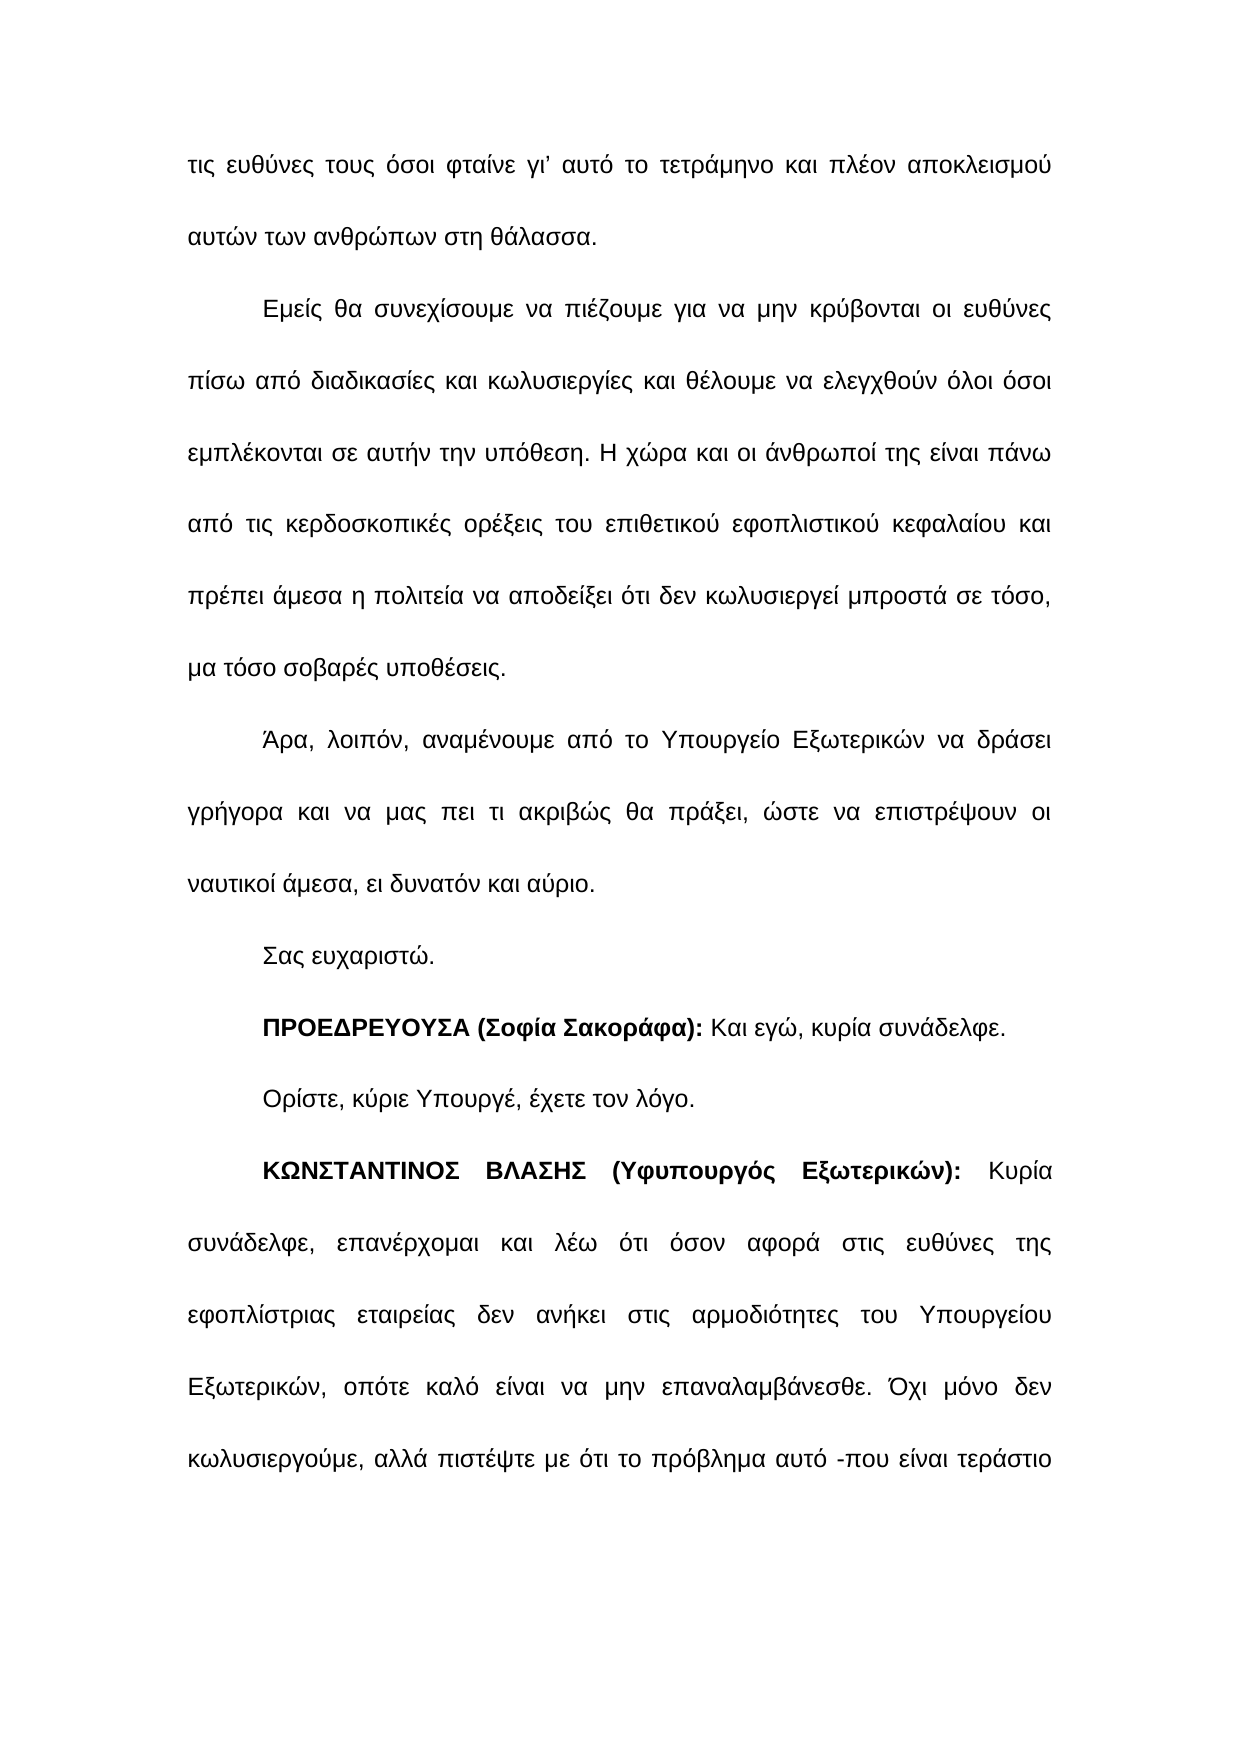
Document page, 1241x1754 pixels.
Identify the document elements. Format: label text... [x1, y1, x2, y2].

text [187, 1156, 1053, 1472]
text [187, 150, 1053, 251]
text Ορίστε, κύριε Υπουργέ, έχετε τον λόγο. [187, 1084, 1053, 1113]
text Εμείς θα συνεχίσουμε να πιέζουμε για να μην κρύβονται οι ευθύνες πίσω από διαδικασίες και κωλυσιεργίες και θέλουμε να ελεγχθούν όλοι όσοι εμπλέκονται σε αυτήν την υπόθεση. Η χώρα και οι άνθρωποί της είναι πάνω από τις κερδοσκοπικές ορέξεις του επιθετικού εφοπλιστικού κεφαλαίου και πρέπει άμεσα η πολιτεία να αποδείξει ότι δεν κωλυσιεργεί μπροστά σε τόσο, μα τόσο σοβαρές υποθέσεις. [187, 294, 1053, 682]
text Άρα, λοιπόν, αναμένουμε από το Υπουργείο Εξωτερικών να δράσει γρήγορα και να μας πει τι ακριβώς θα πράξει, ώστε να επιστρέψουν οι ναυτικοί άμεσα, ει δυνατόν και αύριο. [187, 725, 1053, 897]
text Σας ευχαριστώ. [187, 941, 1053, 969]
text ΠΡΟΕΔΡΕΥΟΥΣΑ (Σοφία Σακοράφα): Και εγώ, κυρία συνάδελφε. [187, 1012, 1053, 1041]
